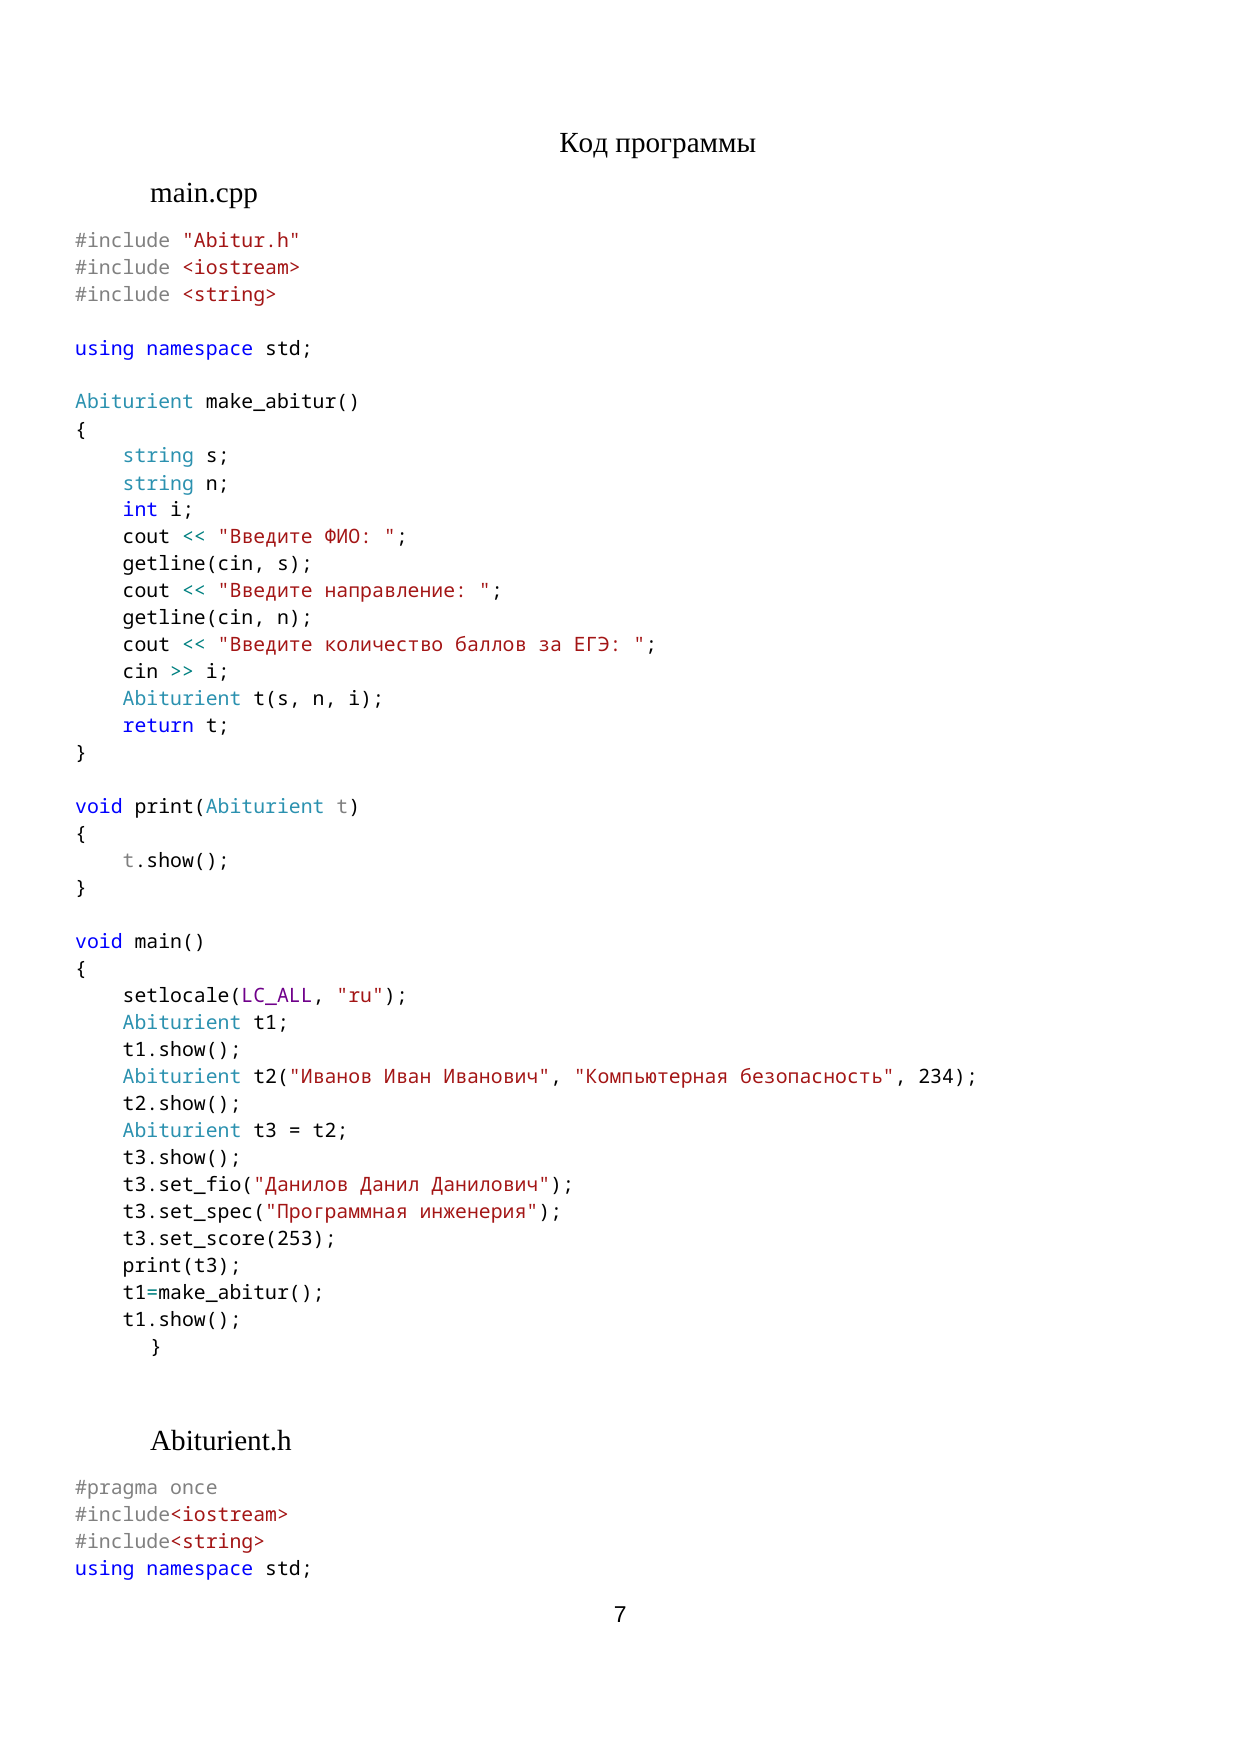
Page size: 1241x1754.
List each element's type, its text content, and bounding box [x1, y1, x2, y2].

text Abiturient make_abitur() [75, 388, 1165, 415]
text t2.show(); [75, 1089, 1165, 1116]
text { [75, 415, 1165, 442]
text #include<iostream> [75, 1500, 1165, 1527]
text cout << "Введите направление: "; [75, 577, 1165, 604]
text getline(cin, s); [75, 550, 1165, 577]
text print(t3); [75, 1251, 1165, 1278]
list Abiturient.h [150, 1423, 1165, 1456]
text Abiturient t(s, n, i); [75, 684, 1165, 712]
text t3.show(); [75, 1143, 1165, 1170]
text Abiturient t3 = t2; [75, 1116, 1165, 1143]
text { [75, 819, 1165, 846]
text #pragma once [75, 1473, 1165, 1500]
text #include<string> [75, 1527, 1165, 1554]
text t3.set_spec("Программная инженерия"); [75, 1197, 1165, 1224]
text getline(cin, n); [75, 604, 1165, 631]
text { [75, 954, 1165, 981]
text t1=make_abitur(); [75, 1278, 1165, 1305]
text t1.show(); [75, 1305, 1165, 1332]
text Abiturient t2("Иванов Иван Иванович", "Компьютерная безопасность", 234); [75, 1062, 1165, 1089]
text cin >> i; [75, 658, 1165, 684]
text using namespace std; [75, 334, 1165, 361]
text Abiturient t1; [75, 1008, 1165, 1035]
text #include <iostream> [75, 253, 1165, 280]
list main.cpp [150, 176, 1165, 209]
text cout << "Введите количество баллов за ЕГЭ: "; [75, 631, 1165, 658]
list } [150, 1332, 1165, 1359]
text using namespace std; [75, 1554, 1165, 1581]
text t1.show(); [75, 1035, 1165, 1062]
text t.show(); [75, 846, 1165, 873]
text cout << "Введите ФИО: "; [75, 523, 1165, 550]
text t3.set_score(253); [75, 1224, 1165, 1251]
text } [75, 873, 1165, 900]
text #include <string> [75, 280, 1165, 307]
text string n; [75, 469, 1165, 496]
text int i; [75, 496, 1165, 523]
text setlocale(LC_ALL, "ru"); [75, 981, 1165, 1008]
text return t; [75, 712, 1165, 738]
text } [75, 738, 1165, 766]
list Код программы [150, 125, 1165, 159]
text #include "Abitur.h" [75, 226, 1165, 253]
text void print(Abiturient t) [75, 792, 1165, 819]
text string s; [75, 442, 1165, 469]
text void main() [75, 927, 1165, 954]
text t3.set_fio("Данилов Данил Данилович"); [75, 1170, 1165, 1197]
